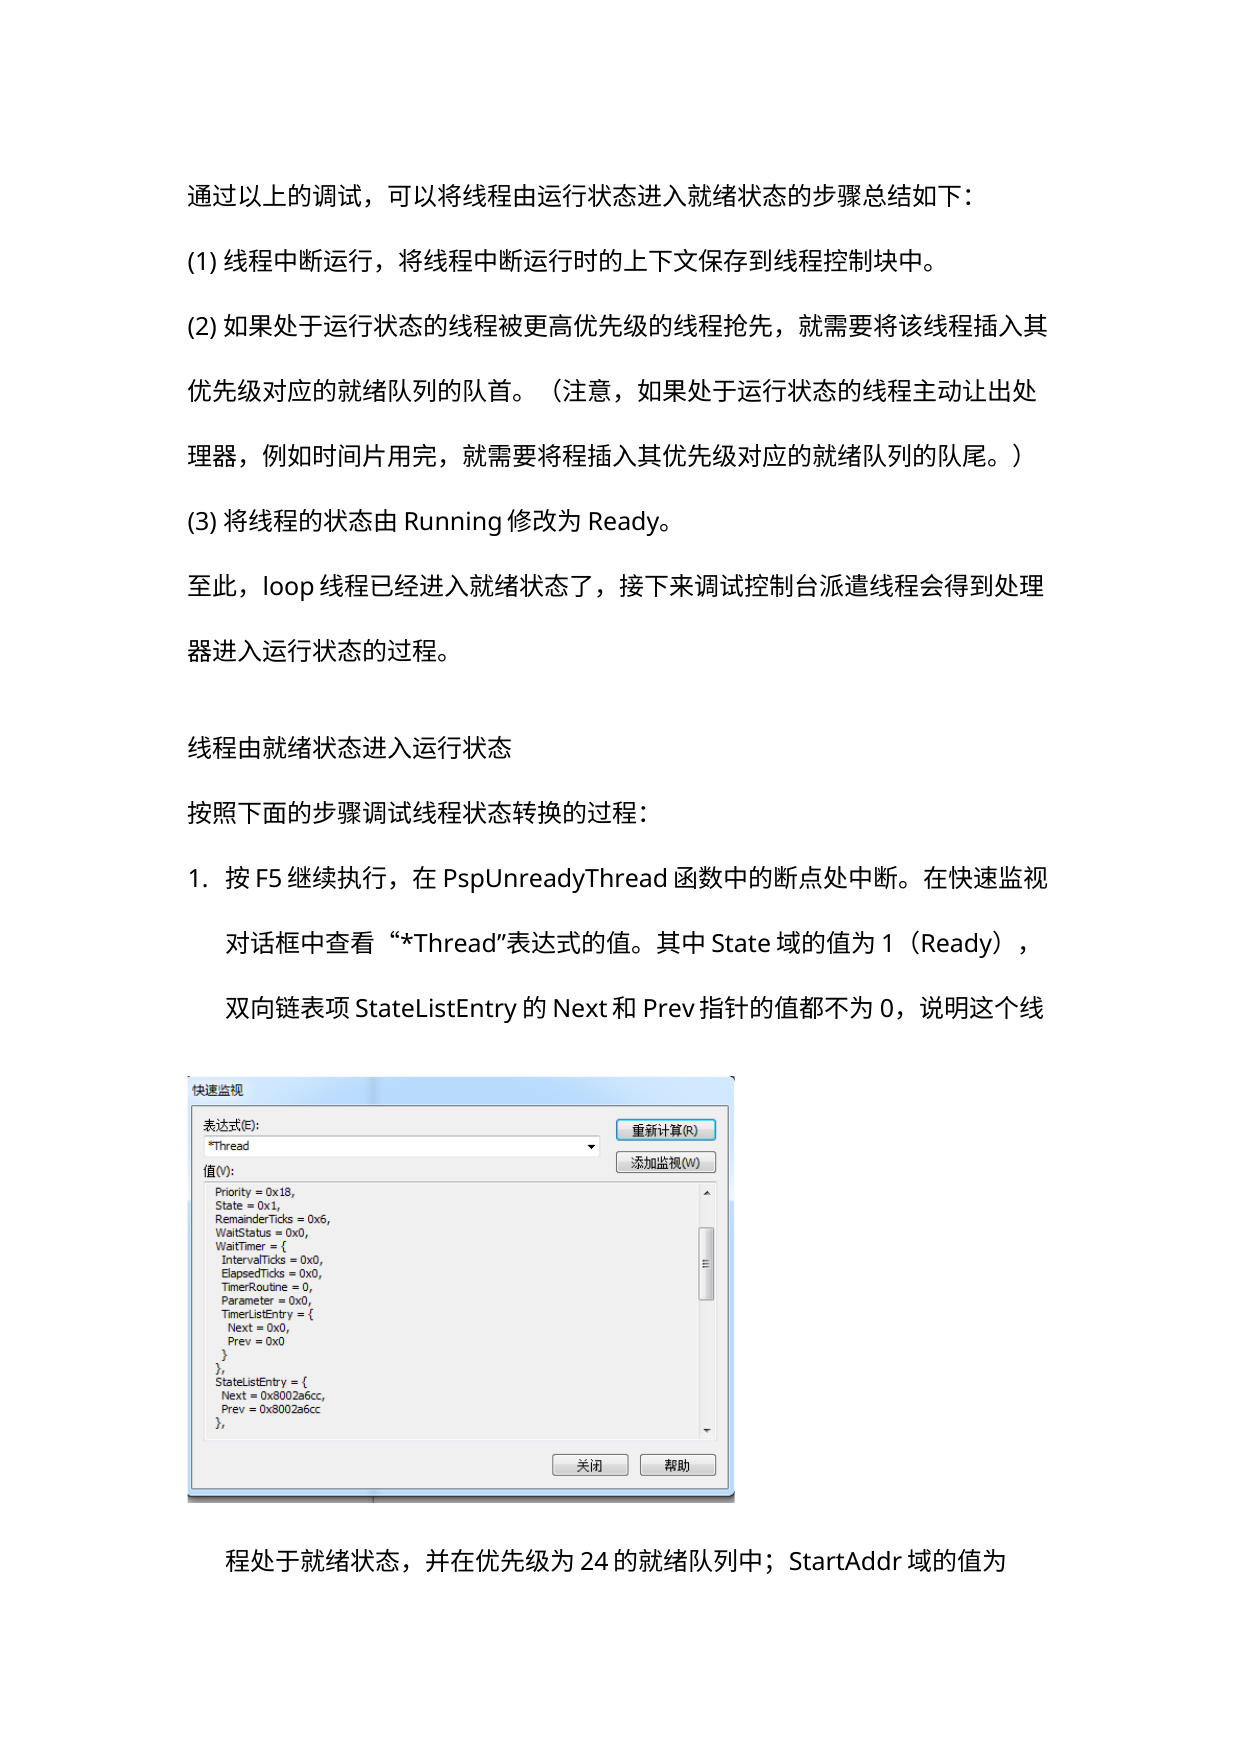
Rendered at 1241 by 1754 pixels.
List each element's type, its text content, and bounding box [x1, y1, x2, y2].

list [187, 844, 1053, 1592]
text (3) 将线程的状态由Running修改为Ready。 [187, 487, 1053, 552]
text 按照下面的步骤调试线程状态转换的过程： [187, 779, 1053, 844]
text 至此，loop线程已经进入就绪状态了，接下来调试控制台派遣线程会得到处理器进入运行状态的过程。 [187, 552, 1053, 682]
picture [187, 1076, 735, 1503]
text (1) 线程中断运行，将线程中断运行时的上下文保存到线程控制块中。 [187, 227, 1053, 292]
text 通过以上的调试，可以将线程由运行状态进入就绪状态的步骤总结如下： [187, 162, 1053, 227]
text (2) 如果处于运行状态的线程被更高优先级的线程抢先，就需要将该线程插入其优先级对应的就绪队列的队首。（注意，如果处于运行状态的线程主动让出处理器，例如时间片用完，就需要将程插入其优先级对应的就绪队列的队尾。） [187, 292, 1053, 487]
text 线程由就绪状态进入运行状态 [187, 714, 1053, 779]
